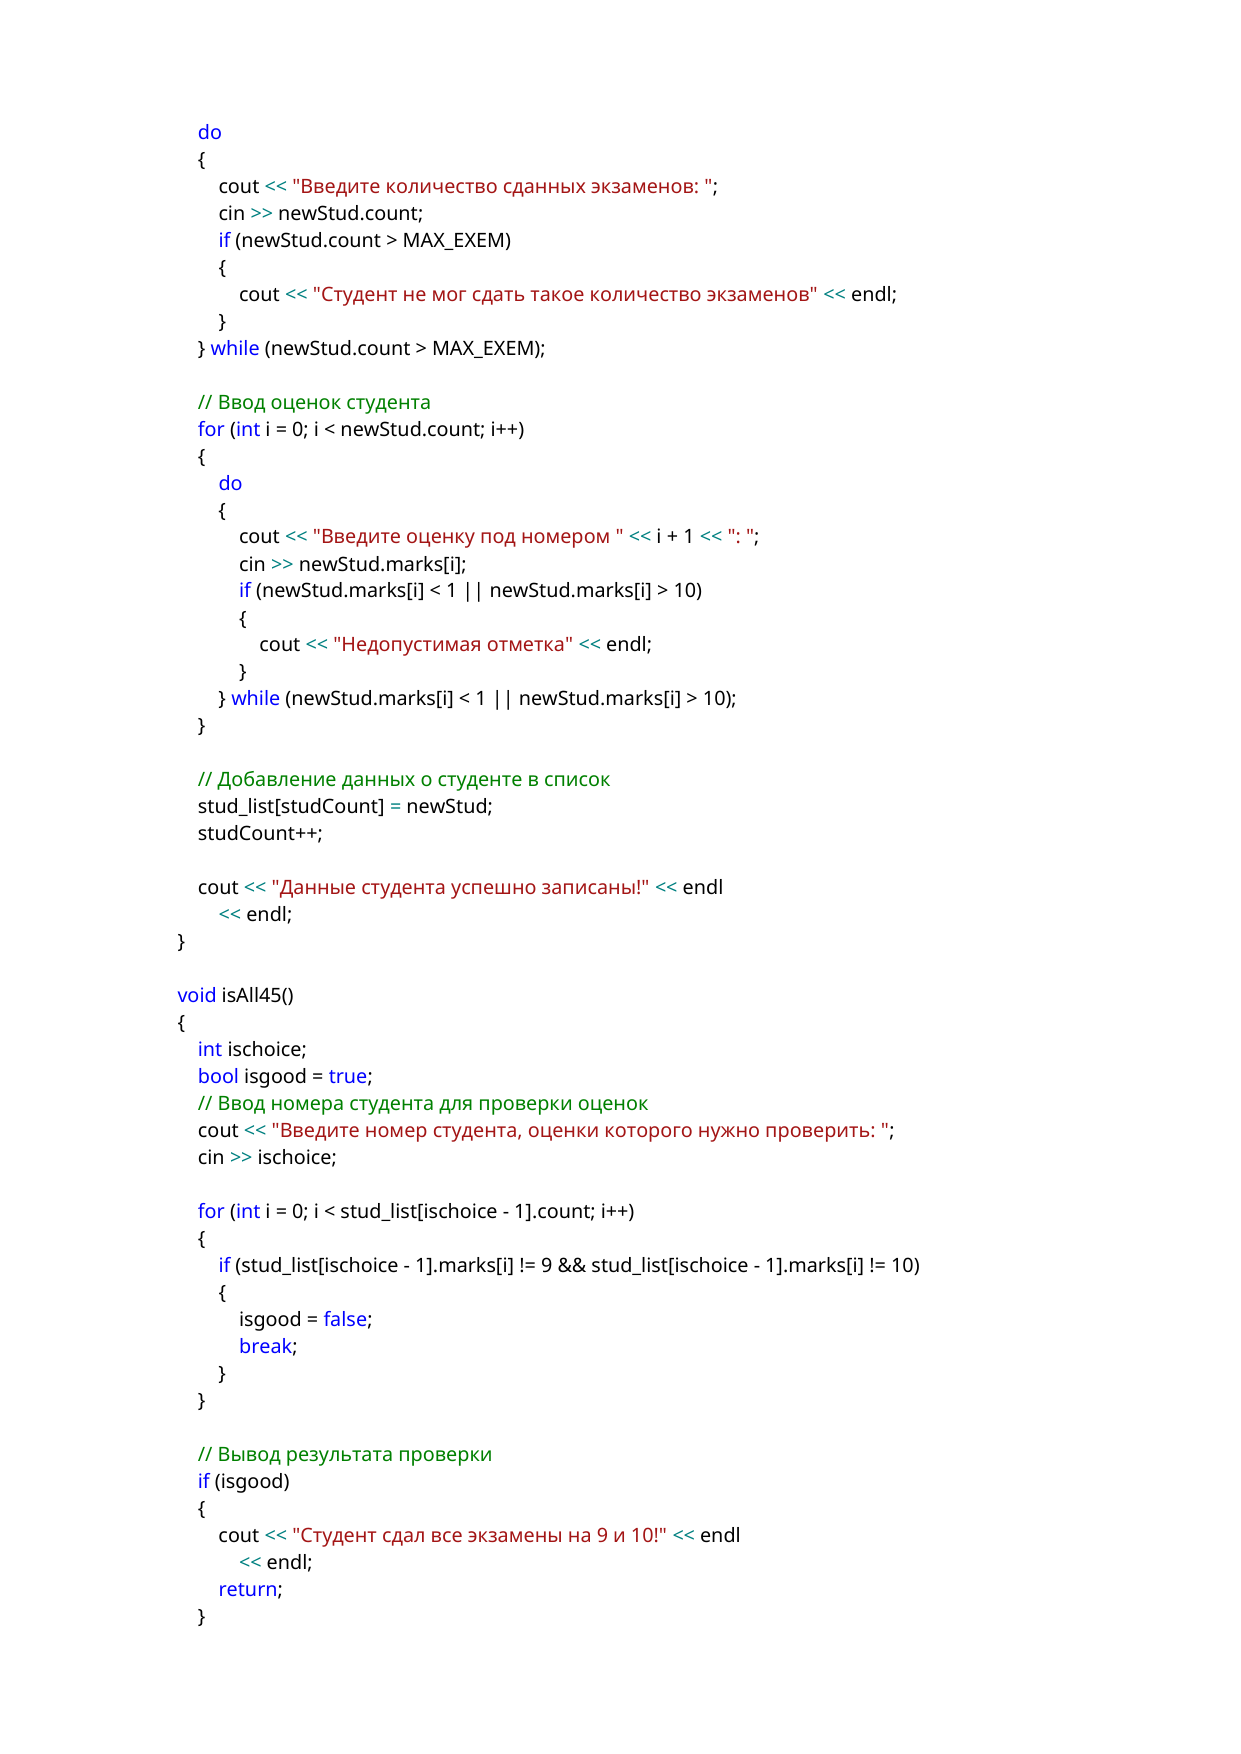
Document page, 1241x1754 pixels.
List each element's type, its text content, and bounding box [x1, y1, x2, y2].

text { [177, 1224, 1152, 1251]
text if (stud_list[ischoice - 1].marks[i] != 9 && stud_list[ischoice - 1].marks[i] != 10) [177, 1251, 1152, 1278]
text cout << "Студент сдал все экзамены на 9 и 10!" << endl [177, 1521, 1152, 1548]
text { [177, 145, 1152, 172]
text cout << "Введите номер студента, оценки которого нужно проверить: "; [177, 1116, 1152, 1143]
text void isAll45() [177, 981, 1152, 1008]
text } while (newStud.count > MAX_EXEM); [177, 334, 1152, 361]
text } [177, 307, 1152, 334]
text bool isgood = true; [177, 1062, 1152, 1089]
text cout << "Недопустимая отметка" << endl; [177, 631, 1152, 658]
text do [177, 469, 1152, 496]
text << endl; [177, 901, 1152, 927]
text for (int i = 0; i < newStud.count; i++) [177, 415, 1152, 442]
text return; [177, 1575, 1152, 1602]
text } [177, 658, 1152, 685]
text { [177, 496, 1152, 523]
text } [177, 712, 1152, 739]
text } [177, 1359, 1152, 1386]
text } [177, 1602, 1152, 1629]
text break; [177, 1332, 1152, 1359]
text // Добавление данных о студенте в список [177, 766, 1152, 793]
text << endl; [177, 1548, 1152, 1575]
text if (isgood) [177, 1467, 1152, 1494]
text if (newStud.count > MAX_EXEM) [177, 226, 1152, 253]
text } [177, 927, 1152, 954]
text { [177, 442, 1152, 469]
text } [177, 1386, 1152, 1413]
text // Ввод оценок студента [177, 388, 1152, 415]
text do [177, 118, 1152, 145]
text int ischoice; [177, 1035, 1152, 1062]
text { [177, 604, 1152, 631]
text } while (newStud.marks[i] < 1 || newStud.marks[i] > 10); [177, 685, 1152, 712]
text // Вывод результата проверки [177, 1440, 1152, 1467]
text { [177, 253, 1152, 280]
text // Ввод номера студента для проверки оценок [177, 1089, 1152, 1116]
text cout << "Данные студента успешно записаны!" << endl [177, 873, 1152, 901]
text cin >> newStud.marks[i]; [177, 550, 1152, 577]
text cin >> ischoice; [177, 1143, 1152, 1170]
text cout << "Студент не мог сдать такое количество экзаменов" << endl; [177, 280, 1152, 307]
text for (int i = 0; i < stud_list[ischoice - 1].count; i++) [177, 1197, 1152, 1224]
text { [177, 1008, 1152, 1035]
text studCount++; [177, 819, 1152, 847]
text cout << "Введите оценку под номером " << i + 1 << ": "; [177, 523, 1152, 550]
text cin >> newStud.count; [177, 199, 1152, 226]
text if (newStud.marks[i] < 1 || newStud.marks[i] > 10) [177, 577, 1152, 604]
text stud_list[studCount] = newStud; [177, 793, 1152, 819]
text { [177, 1494, 1152, 1521]
text isgood = false; [177, 1305, 1152, 1332]
text { [177, 1278, 1152, 1305]
text cout << "Введите количество сданных экзаменов: "; [177, 172, 1152, 199]
